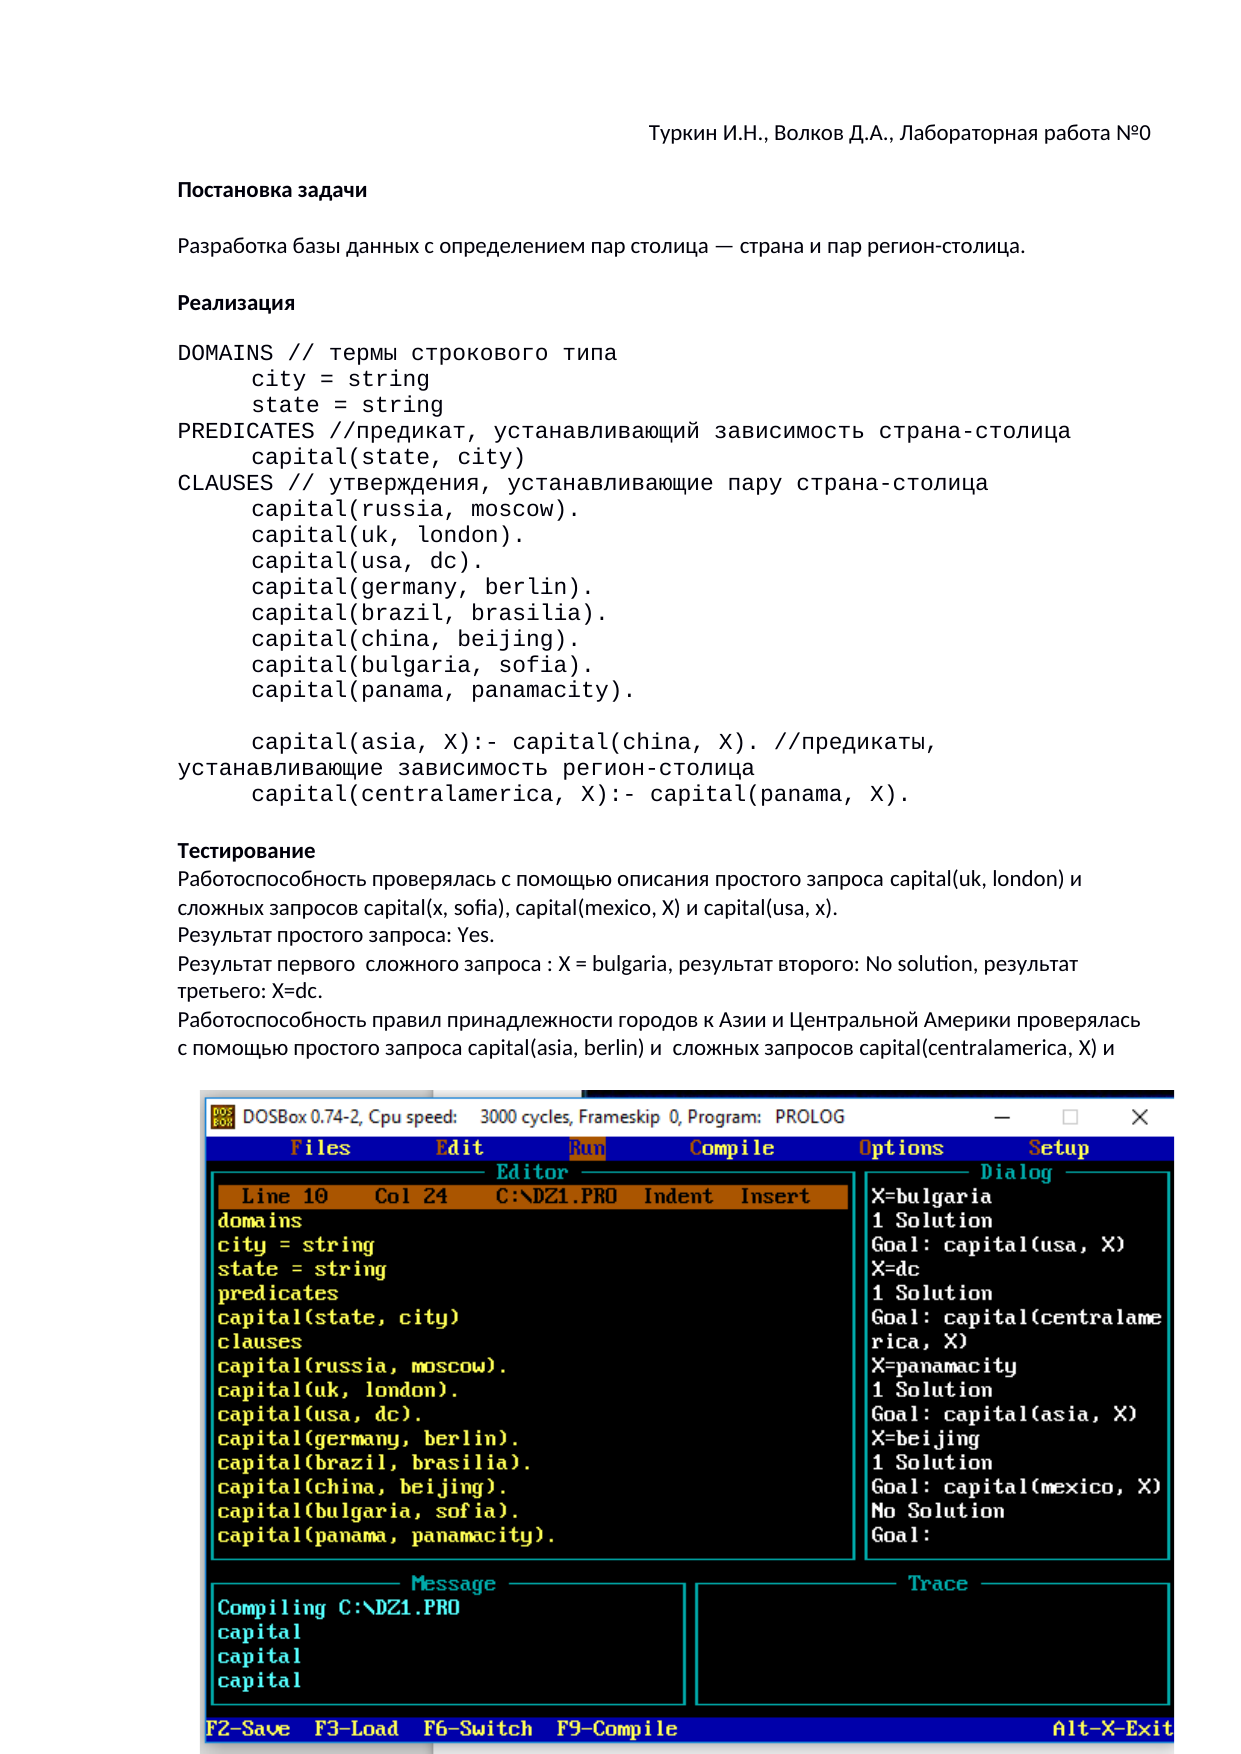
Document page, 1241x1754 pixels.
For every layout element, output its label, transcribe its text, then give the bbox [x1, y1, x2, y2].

text capital(usa, dc). [177, 549, 1152, 575]
text capital(centralamerica, X):- capital(panama, X). [177, 783, 1152, 808]
text DOMAINS // термы строкового типа [177, 342, 1152, 368]
text CLAUSES // утверждения, устанавливающие пару страна-столица [177, 471, 1152, 497]
text city = string [177, 368, 1152, 393]
text capital(brazil, brasilia). [177, 601, 1152, 627]
text Результат простого запроса: Yes. [177, 921, 1152, 949]
text capital(germany, berlin). [177, 575, 1152, 601]
text capital(asia, X):- capital(china, X). //предикаты, устанавливающие зависимость регион-столица [177, 731, 1152, 783]
text capital(china, beijing). [177, 627, 1152, 653]
text Разработка базы данных с определением пар столица — страна и пар регион-столица. [177, 232, 1152, 260]
text capital(panama, panamacity). [177, 679, 1152, 705]
text Тестирование [177, 837, 1152, 864]
text Работоспособность правил принадлежности городов к Азии и Центральной Америки проверялась с помощью простого запроса capital(asia, berlin) и сложных запросов capital(centralamerica, X) и capital(asia, X). Результат первого простого запроса NO, первого сложного запроса: X = panamacity, результат второго: X=beijing. [177, 1005, 1152, 1061]
text capital(uk, london). [177, 523, 1152, 549]
text Реализация [177, 288, 1152, 316]
text Результат первого сложного запроса : X = bulgaria, результат второго: No solution, результат третьего: X=dc. [177, 949, 1152, 1005]
picture [199, 1090, 1175, 1754]
text Постановка задачи [177, 176, 1152, 204]
text capital(state, city) [177, 445, 1152, 471]
text state = string [177, 393, 1152, 419]
text PREDICATES //предикат, устанавливающий зависимость страна-столица [177, 419, 1152, 445]
text Работоспособность проверялась с помощью описания простого запроса capital(uk, london) и сложных запросов capital(x, sofia), capital(mexico, X) и capital(usa, x). [177, 864, 1152, 921]
text capital(russia, moscow). [177, 497, 1152, 523]
text capital(bulgaria, sofia). [177, 653, 1152, 679]
